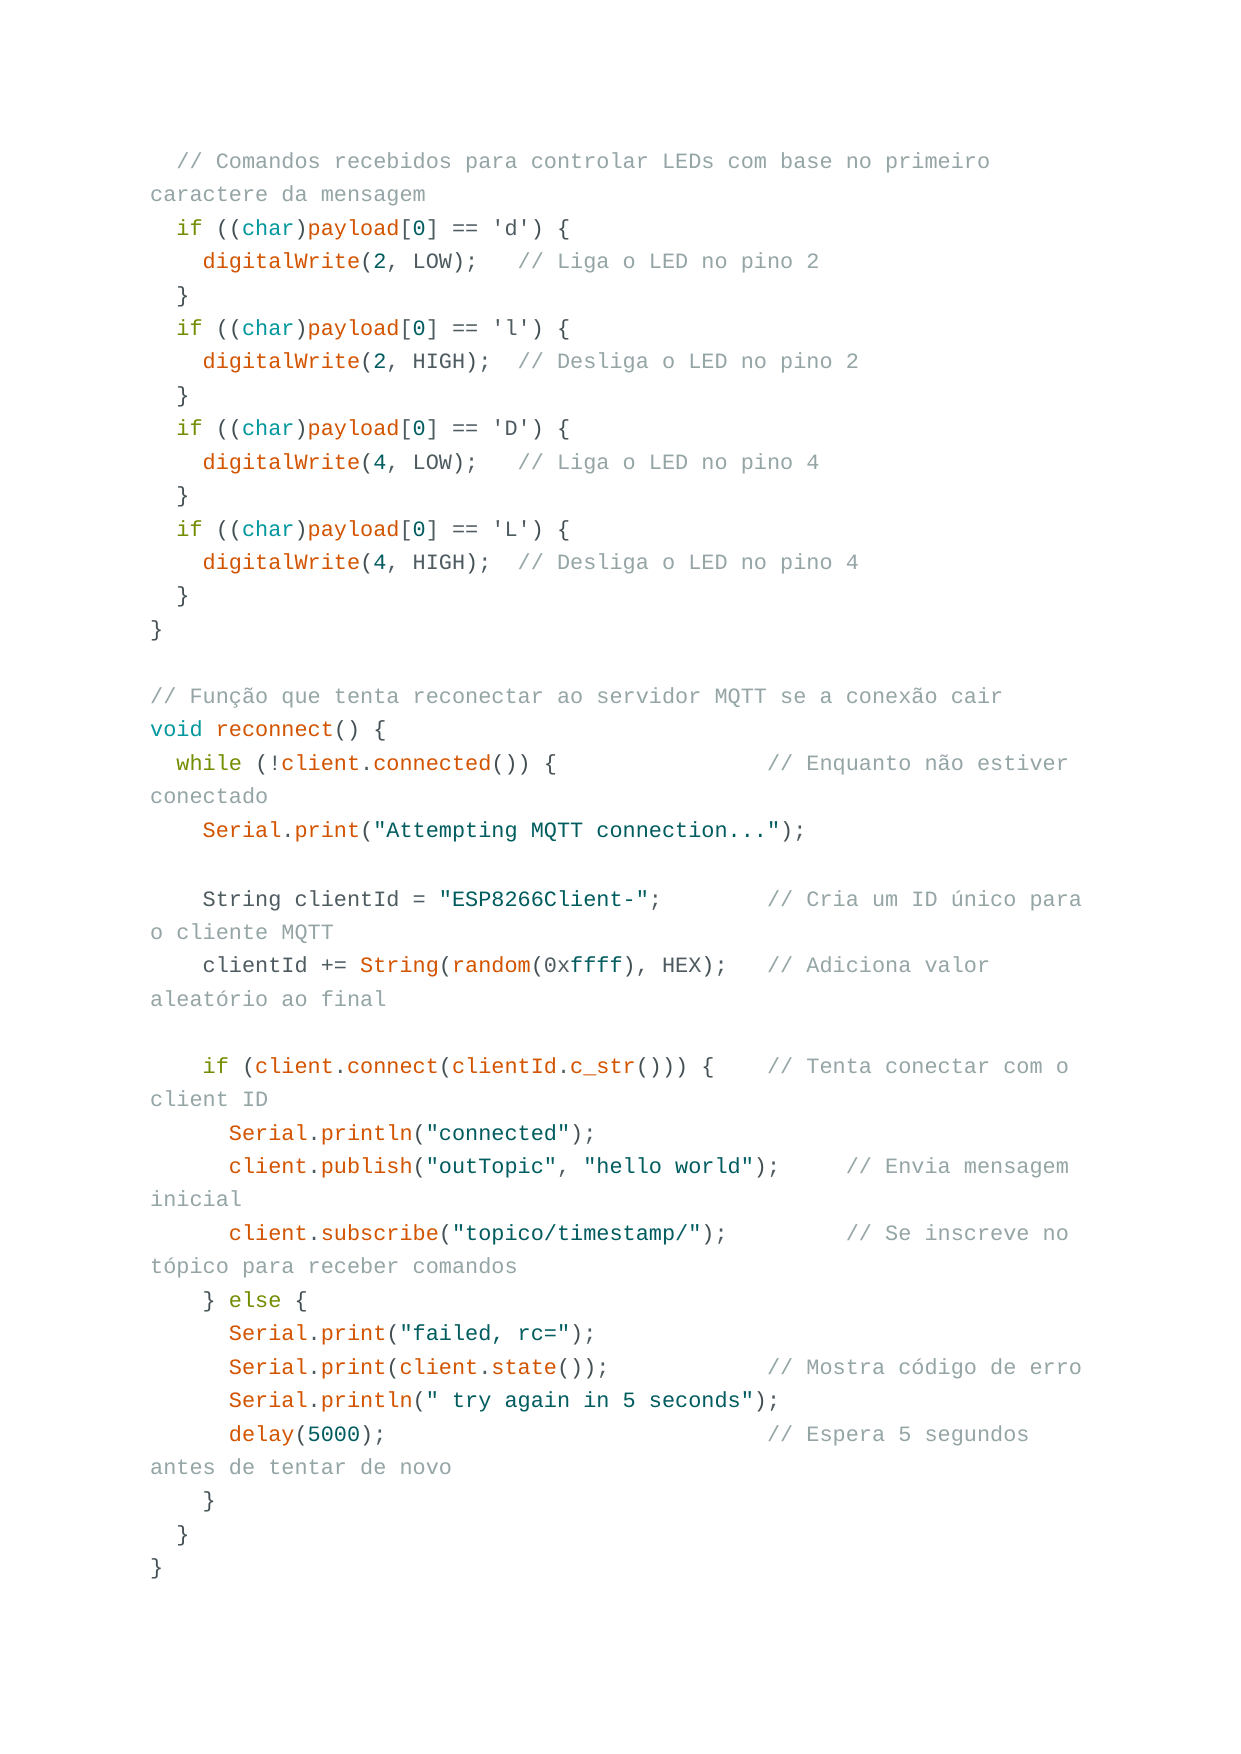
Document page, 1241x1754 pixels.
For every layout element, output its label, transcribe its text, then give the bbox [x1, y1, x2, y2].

text client.publish("outTopic", "hello world"); // Envia mensagem inicial [150, 1155, 1090, 1213]
text } [150, 1523, 1090, 1548]
text } [150, 618, 1090, 643]
text void reconnect() { [150, 718, 1090, 743]
text } [150, 284, 1090, 308]
text clientId += String(random(0xffff), HEX); // Adiciona valor aleatório ao final [150, 954, 1090, 1013]
text digitalWrite(4, LOW); // Liga o LED no pino 4 [150, 451, 1090, 476]
text if ((char)payload[0] == 'D') { [150, 417, 1090, 442]
text digitalWrite(2, LOW); // Liga o LED no pino 2 [150, 250, 1090, 275]
text } [150, 384, 1090, 409]
text while (!client.connected()) { // Enquanto não estiver conectado [150, 752, 1090, 810]
text // Função que tenta reconectar ao servidor MQTT se a conexão cair [150, 685, 1090, 710]
text } else { [150, 1289, 1090, 1314]
text } [150, 1489, 1090, 1514]
text if (client.connect(clientId.c_str())) { // Tenta conectar com o client ID [150, 1055, 1090, 1113]
text Serial.print("Attempting MQTT connection..."); [150, 819, 1090, 843]
text if ((char)payload[0] == 'l') { [150, 317, 1090, 342]
text } [150, 1556, 1090, 1581]
text digitalWrite(2, HIGH); // Desliga o LED no pino 2 [150, 351, 1090, 375]
text // Comandos recebidos para controlar LEDs com base no primeiro caractere da mensagem [150, 150, 1090, 208]
text } [150, 484, 1090, 509]
text Serial.print("failed, rc="); [150, 1322, 1090, 1347]
text Serial.println(" try again in 5 seconds"); [150, 1389, 1090, 1414]
text client.subscribe("topico/timestamp/"); // Se inscreve no tópico para receber comandos [150, 1222, 1090, 1280]
text } [150, 585, 1090, 609]
text digitalWrite(4, HIGH); // Desliga o LED no pino 4 [150, 551, 1090, 576]
text Serial.println("connected"); [150, 1122, 1090, 1147]
text delay(5000); // Espera 5 segundos antes de tentar de novo [150, 1423, 1090, 1481]
text String clientId = "ESP8266Client-"; // Cria um ID único para o cliente MQTT [150, 888, 1090, 946]
text if ((char)payload[0] == 'd') { [150, 217, 1090, 242]
text if ((char)payload[0] == 'L') { [150, 518, 1090, 543]
text Serial.print(client.state()); // Mostra código de erro [150, 1356, 1090, 1381]
